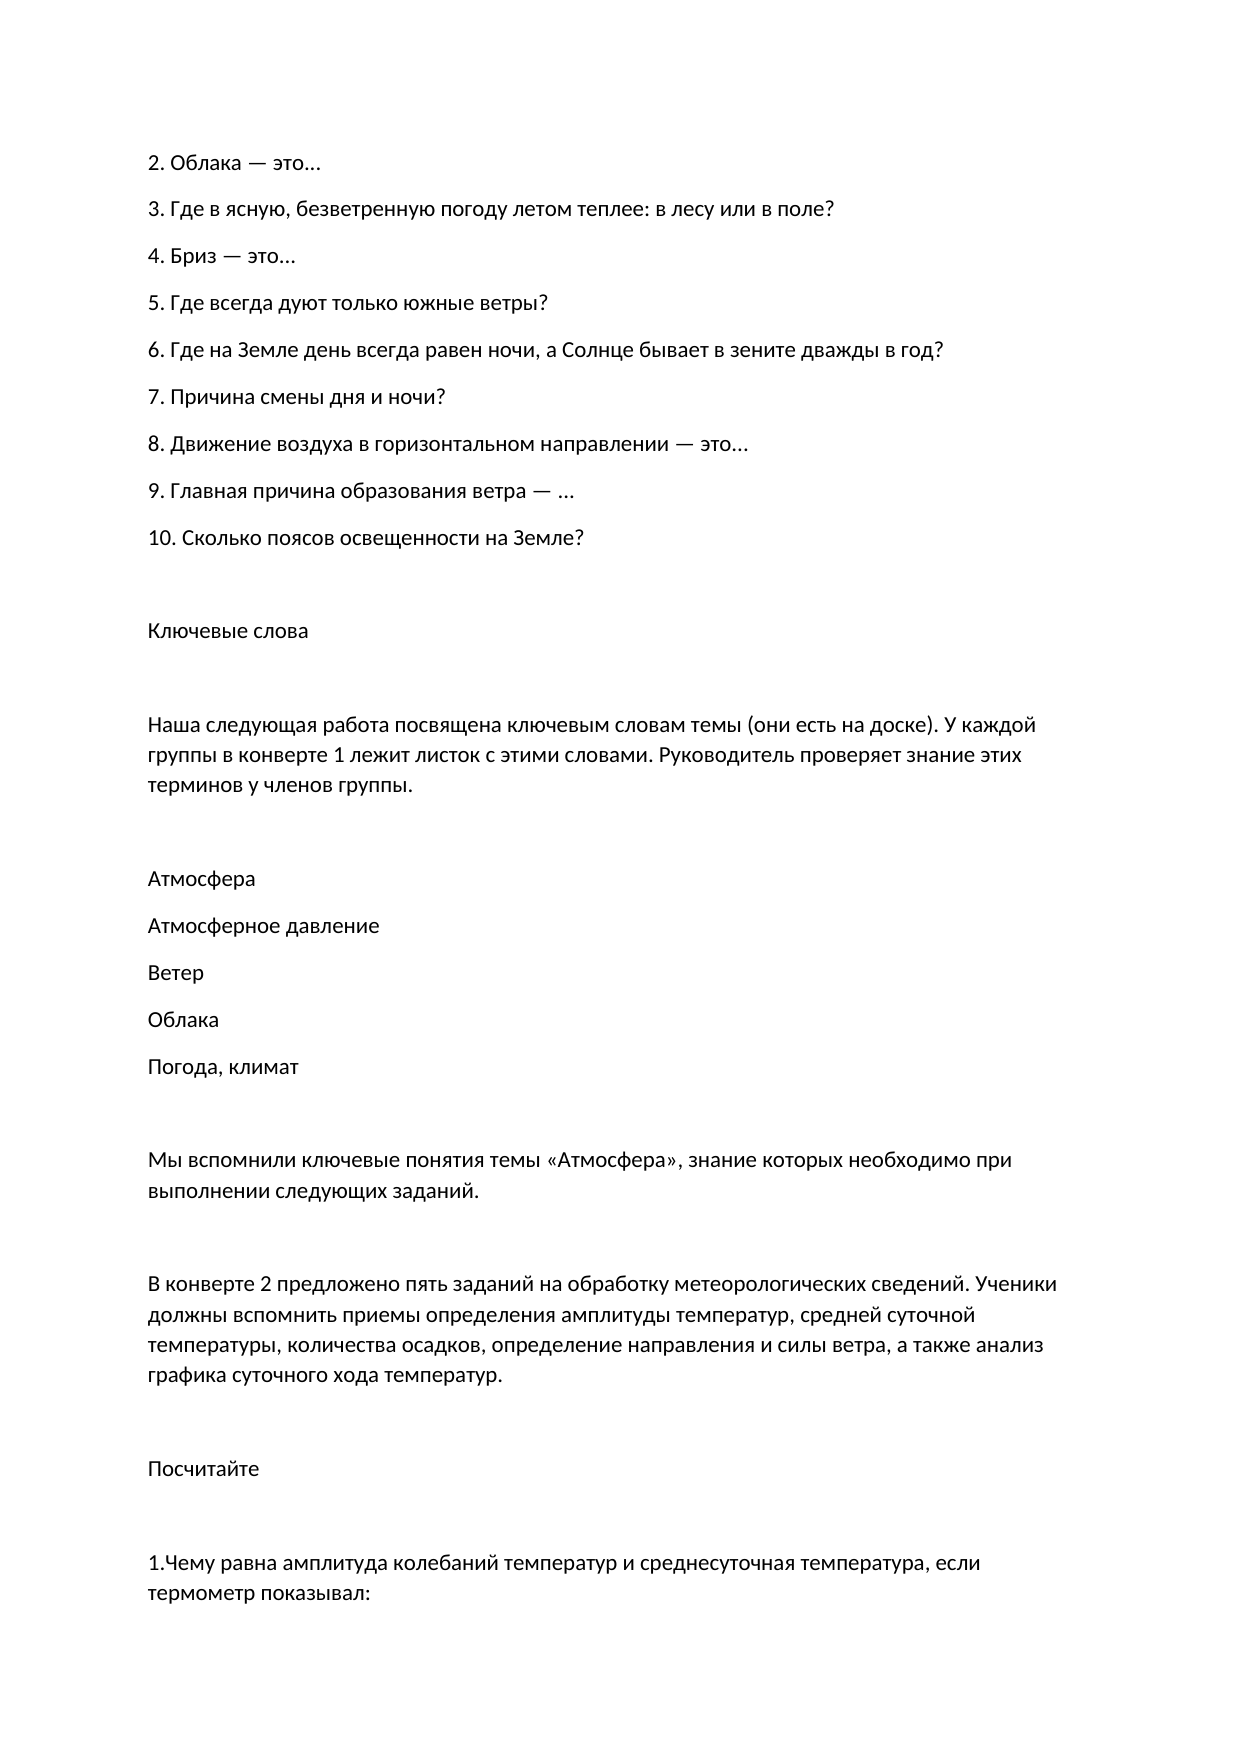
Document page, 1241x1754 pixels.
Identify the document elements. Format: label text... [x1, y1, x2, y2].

text Ключевые слова [148, 616, 1093, 644]
text 5. Где всегда дуют только южные ветры? [148, 288, 1093, 316]
text 10. Сколько поясов освещенности на Земле? [148, 523, 1093, 551]
text Погода, климат [148, 1052, 1093, 1080]
text Облака [148, 1005, 1093, 1033]
text 8. Движение воздуха в горизонтальном направлении — это... [148, 429, 1093, 457]
text Мы вспомнили ключевые понятия темы «Атмосфера», знание которых необходимо при выполнении следующих заданий. [148, 1146, 1093, 1204]
text 3. Где в ясную, безветренную погоду летом теплее: в лесу или в поле? [148, 194, 1093, 222]
text Посчитайте [148, 1454, 1093, 1482]
text 6. Где на Земле день всегда равен ночи, а Солнце бывает в зените дважды в год? [148, 335, 1093, 363]
text Атмосфера [148, 864, 1093, 892]
text 4. Бриз — это... [148, 241, 1093, 269]
text Наша следующая работа посвящена ключевым словам темы (они есть на доске). У каждой группы в конверте 1 лежит листок с этими словами. Руководитель проверяет знание этих терминов у членов группы. [148, 710, 1093, 798]
text 2. Облака — это... [148, 148, 1093, 176]
text 9. Главная причина образования ветра — ... [148, 476, 1093, 504]
text 7. Причина смены дня и ночи? [148, 382, 1093, 410]
text Ветер [148, 958, 1093, 986]
text В конверте 2 предложено пять заданий на обработку метеорологических сведений. Ученики должны вспомнить приемы определения амплитуды температур, средней суточной температуры, количества осадков, определение направления и силы ветра, а также анализ графика суточного хода температур. [148, 1269, 1093, 1388]
text Атмосферное давление [148, 911, 1093, 939]
text 1.Чему равна амплитуда колебаний температур и среднесуточная температура, если термометр показывал: [148, 1548, 1093, 1606]
